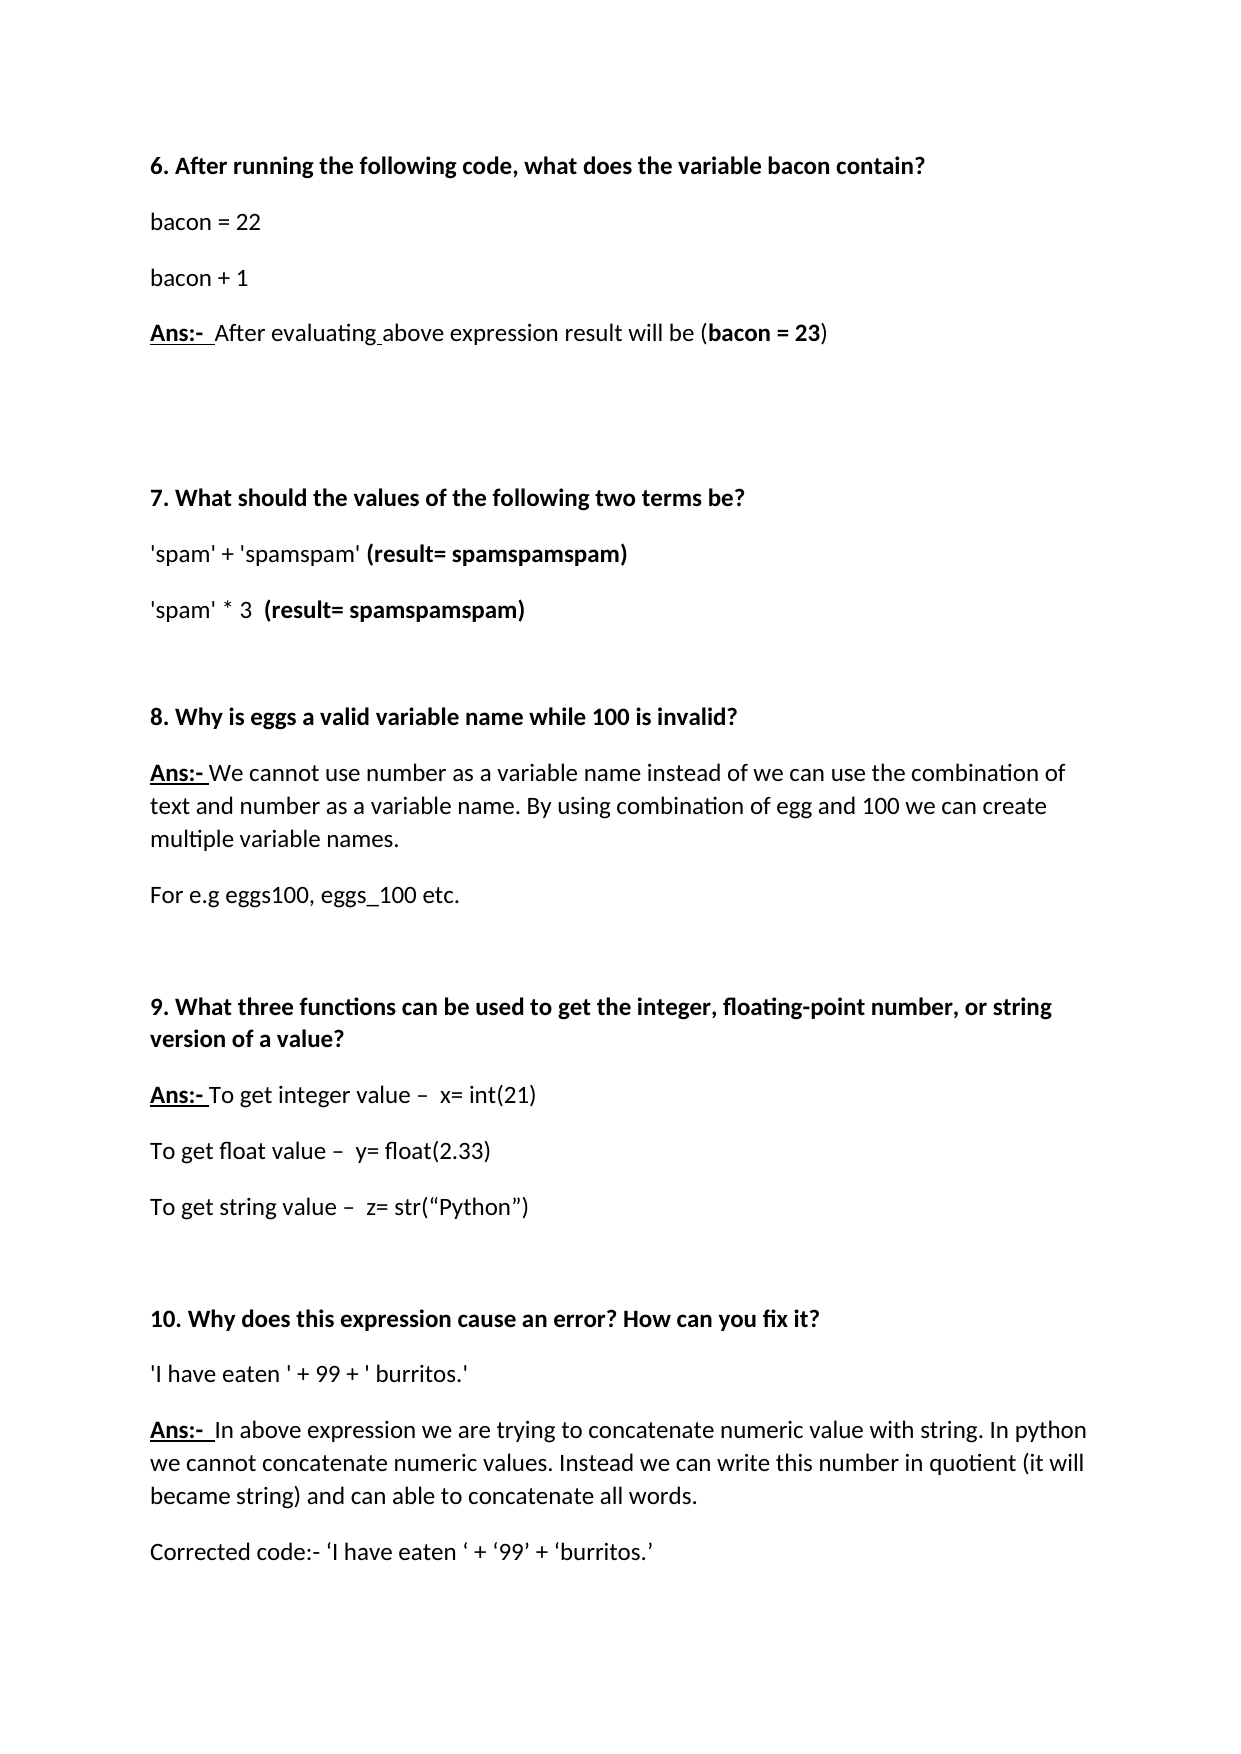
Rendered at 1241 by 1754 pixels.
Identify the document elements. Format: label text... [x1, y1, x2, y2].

text 7. What should the values of the following two terms be? [150, 482, 1090, 513]
text 'I have eaten ' + 99 + ' burritos.' [150, 1358, 1090, 1389]
text 'spam' + 'spamspam' (result= spamspamspam) [150, 538, 1090, 569]
text 9. What three functions can be used to get the integer, floating-point number, or string version of a value? [150, 991, 1090, 1054]
text 8. Why is eggs a valid variable name while 100 is invalid? [150, 701, 1090, 732]
text To get float value – y= float(2.33) [150, 1135, 1090, 1166]
text Corrected code:- ‘I have eaten ‘ + ‘99’ + ‘burritos.’ [150, 1536, 1090, 1567]
text 6. After running the following code, what does the variable bacon contain? [150, 150, 1090, 181]
text bacon + 1 [150, 262, 1090, 292]
text For e.g eggs100, eggs_100 etc. [150, 879, 1090, 909]
text 10. Why does this expression cause an error? How can you fix it? [150, 1303, 1090, 1333]
text Ans:- We cannot use number as a variable name instead of we can use the combination of text and number as a variable name. By using combination of egg and 100 we can create multiple variable names. [150, 757, 1090, 854]
text Ans:- After evaluating above expression result will be (bacon = 23) [150, 317, 1090, 348]
text Ans:- To get integer value – x= int(21) [150, 1079, 1090, 1110]
text Ans:- In above expression we are trying to concatenate numeric value with string. In python we cannot concatenate numeric values. Instead we can write this number in quotient (it will became string) and can able to concatenate all words. [150, 1414, 1090, 1511]
text 'spam' * 3 (result= spamspamspam) [150, 594, 1090, 624]
text To get string value – z= str(“Python”) [150, 1191, 1090, 1222]
text bacon = 22 [150, 206, 1090, 236]
